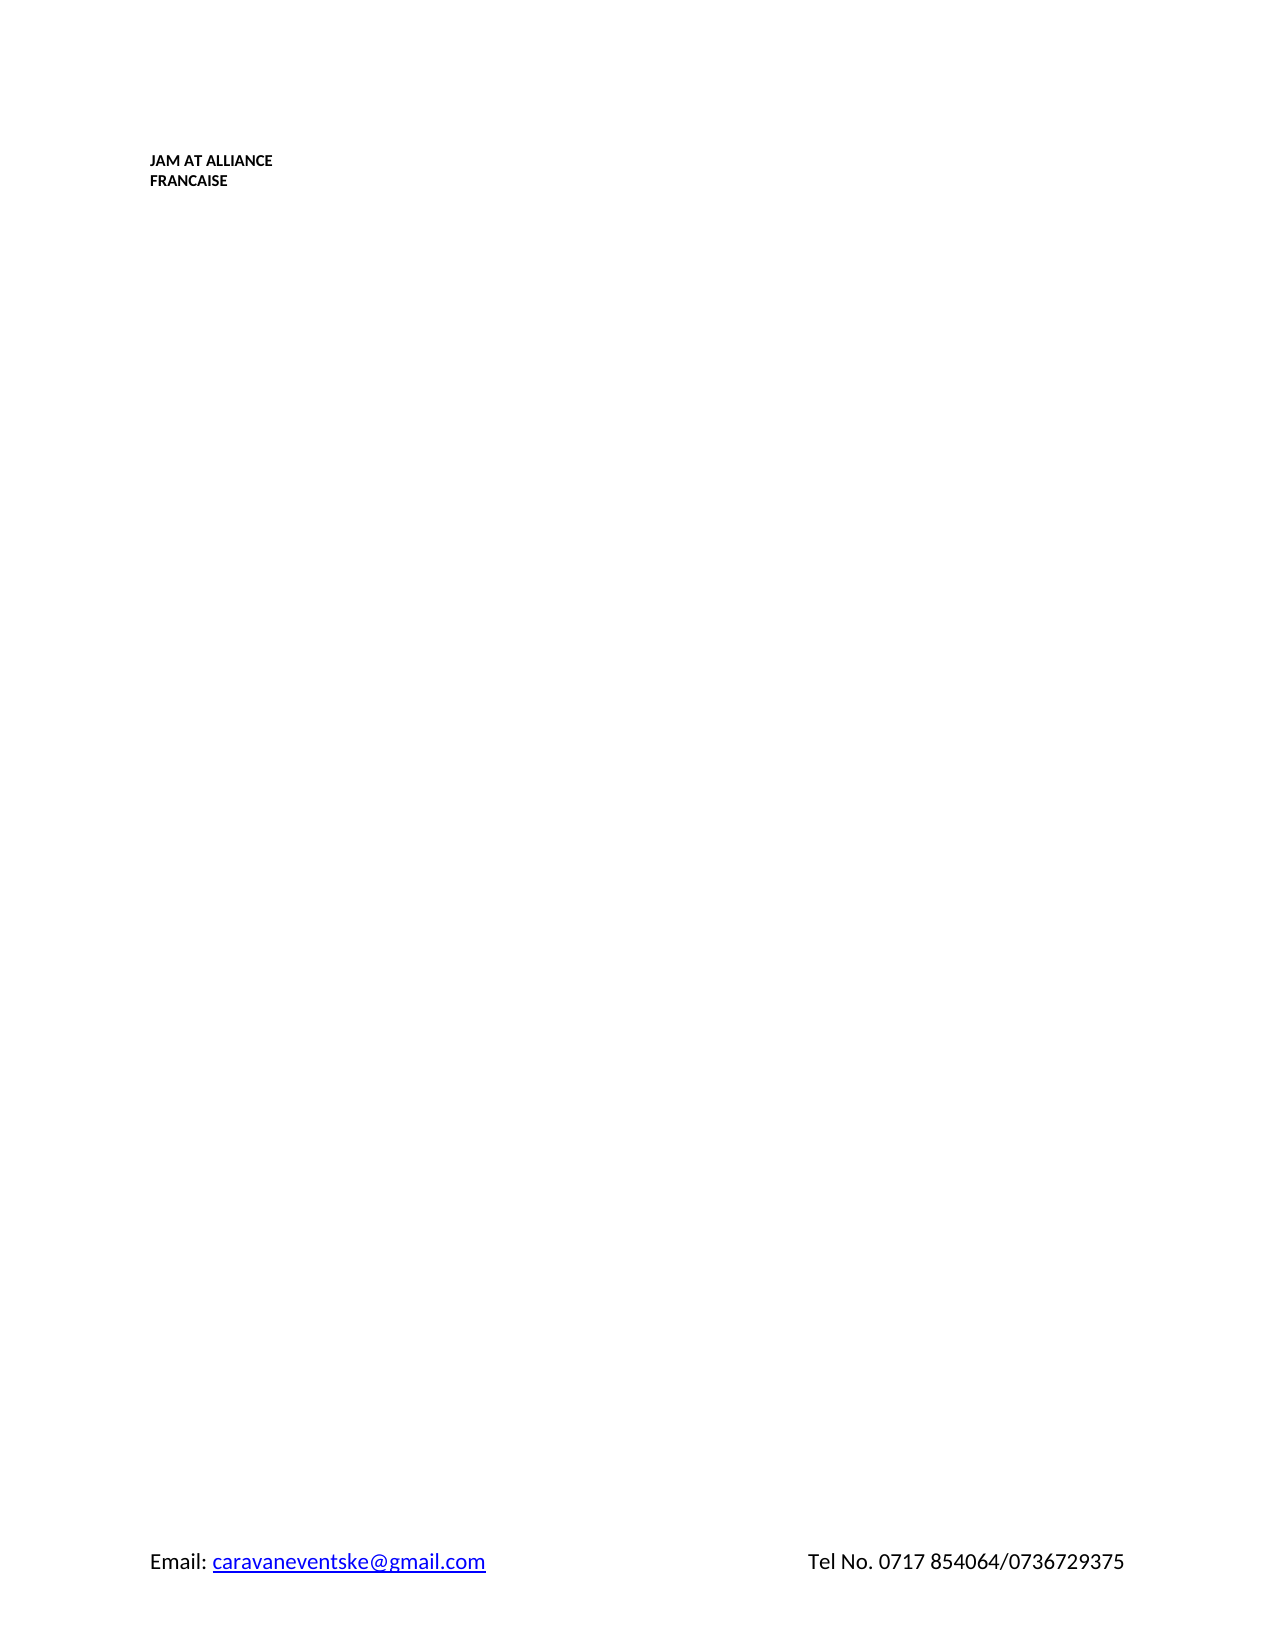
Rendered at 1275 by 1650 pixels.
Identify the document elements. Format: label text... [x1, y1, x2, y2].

text CARAVAN BAND PERFORMING AT DRUM JAM AT ALLIANCE FRANCAISE [150, 150, 337, 191]
